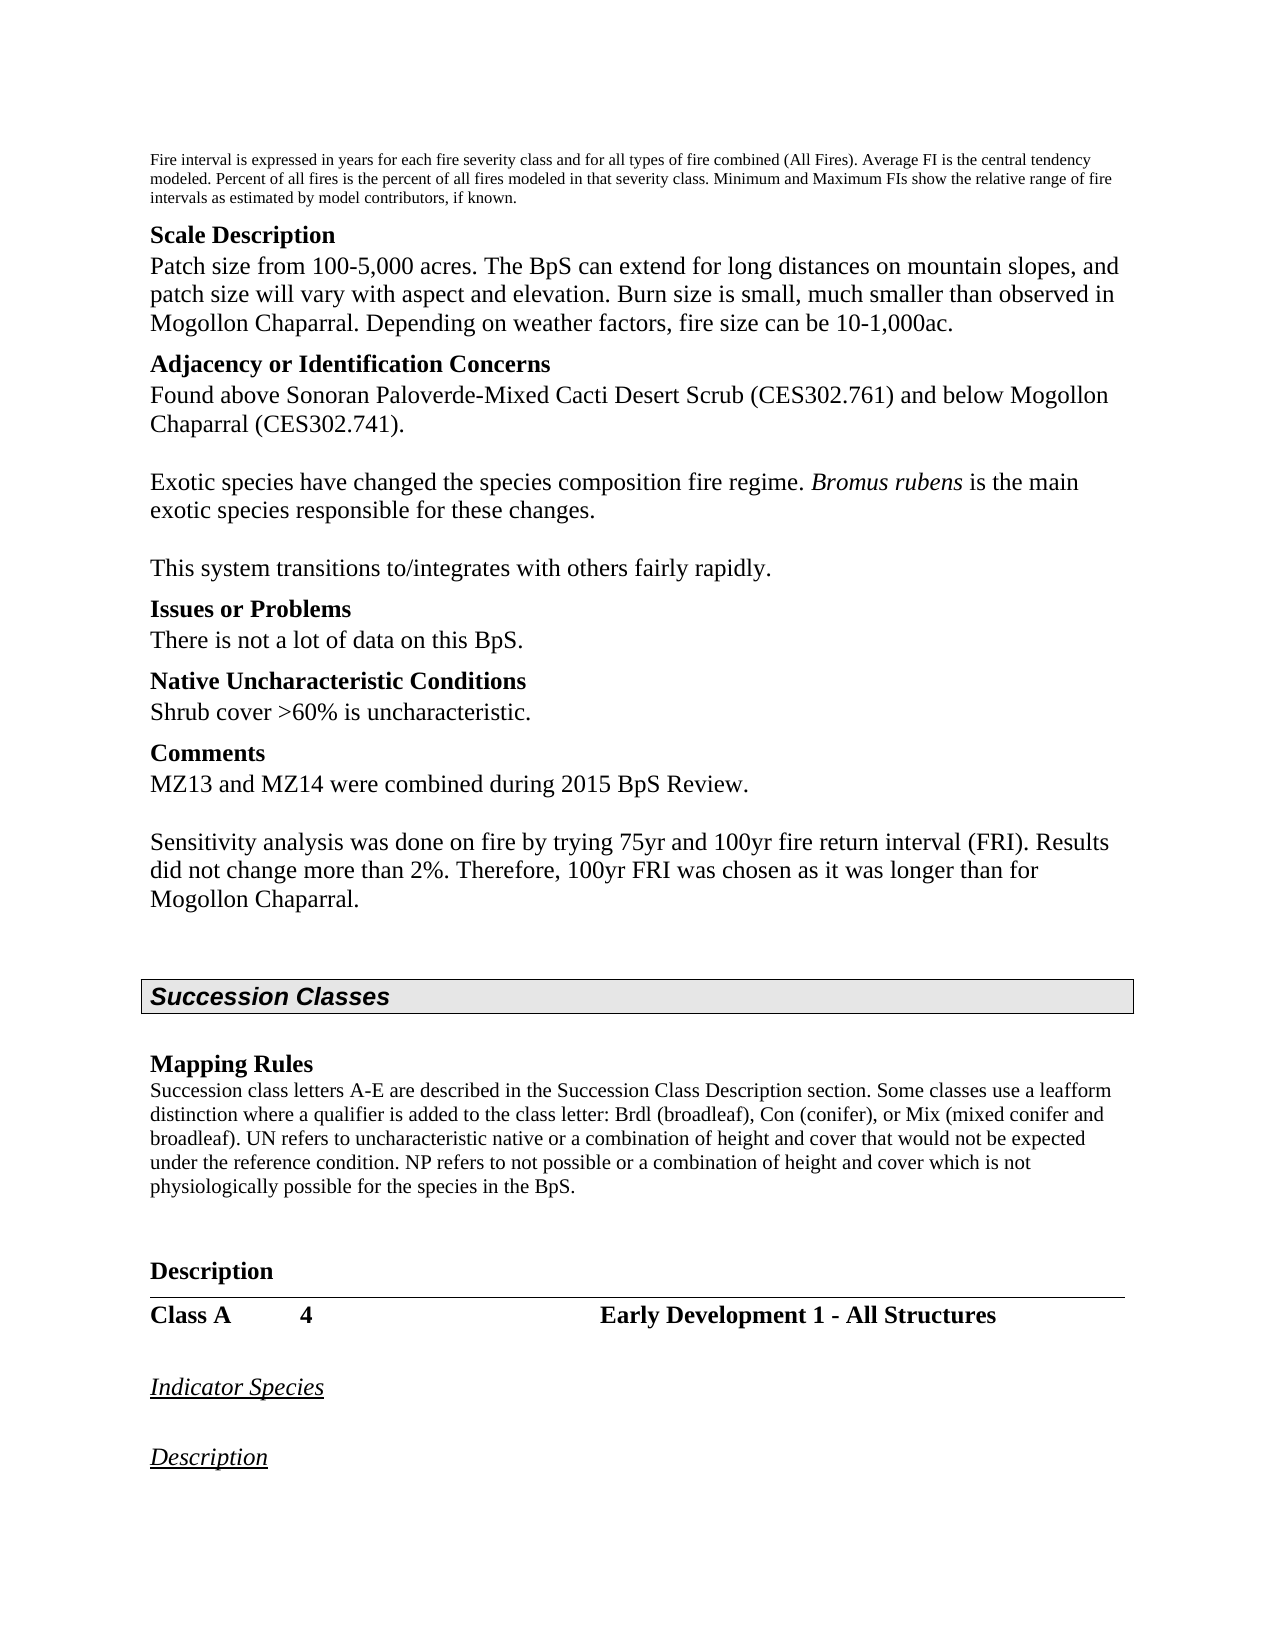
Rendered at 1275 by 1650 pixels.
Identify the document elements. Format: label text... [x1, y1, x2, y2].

text This system transitions to/integrates with others fairly rapidly. [150, 553, 1125, 582]
text Indicator Species [150, 1372, 1125, 1401]
text Description [150, 1256, 1125, 1284]
text Exotic species have changed the species composition fire regime. Bromus rubens is the main exotic species responsible for these changes. [150, 467, 1125, 524]
text Sensitivity analysis was done on fire by trying 75yr and 100yr fire return interval (FRI). Results did not change more than 2%. Therefore, 100yr FRI was chosen as it was longer than for Mogollon Chaparral. [150, 827, 1125, 913]
text Issues or Problems [150, 594, 1125, 623]
text Shrub cover >60% is uncharacteristic. [150, 697, 1125, 726]
text There is not a lot of data on this BpS. [150, 625, 1125, 654]
text MZ13 and MZ14 were combined during 2015 BpS Review. [150, 769, 1125, 798]
text Found above Sonoran Paloverde-Mixed Cacti Desert Scrub (CES302.761) and below Mogollon Chaparral (CES302.741). [150, 380, 1125, 438]
text Comments [150, 738, 1125, 767]
text Fire interval is expressed in years for each fire severity class and for all types of fire combined (All Fires). Average FI is the central tendency modeled. Percent of all fires is the percent of all fires modeled in that severity class. Minimum and Maximum FIs show the relative range of fire intervals as estimated by model contributors, if known. [150, 150, 1125, 207]
text Adjacency or Identification Concerns [150, 349, 1125, 378]
text Succession class letters A-E are described in the Succession Class Description section. Some classes use a leafform distinction where a qualifier is added to the class letter: Brdl (broadleaf), Con (conifer), or Mix (mixed conifer and broadleaf). UN refers to uncharacteristic native or a combination of height and cover that would not be expected under the reference condition. NP refers to not possible or a combination of height and cover which is not physiologically possible for the species in the BpS. [150, 1078, 1125, 1198]
text Scale Description [150, 220, 1125, 249]
text Class A 4 Early Development 1 - All Structures [150, 1298, 1125, 1329]
text Patch size from 100-5,000 acres. The BpS can extend for long distances on mountain slopes, and patch size will vary with aspect and elevation. Burn size is small, much smaller than observed in Mogollon Chaparral. Depending on weather factors, fire size can be 10-1,000ac. [150, 251, 1125, 337]
text Native Uncharacteristic Conditions [150, 666, 1125, 695]
text Succession Classes [142, 980, 1133, 1013]
text Mapping Rules [150, 1049, 1125, 1078]
text Description [150, 1442, 1125, 1471]
